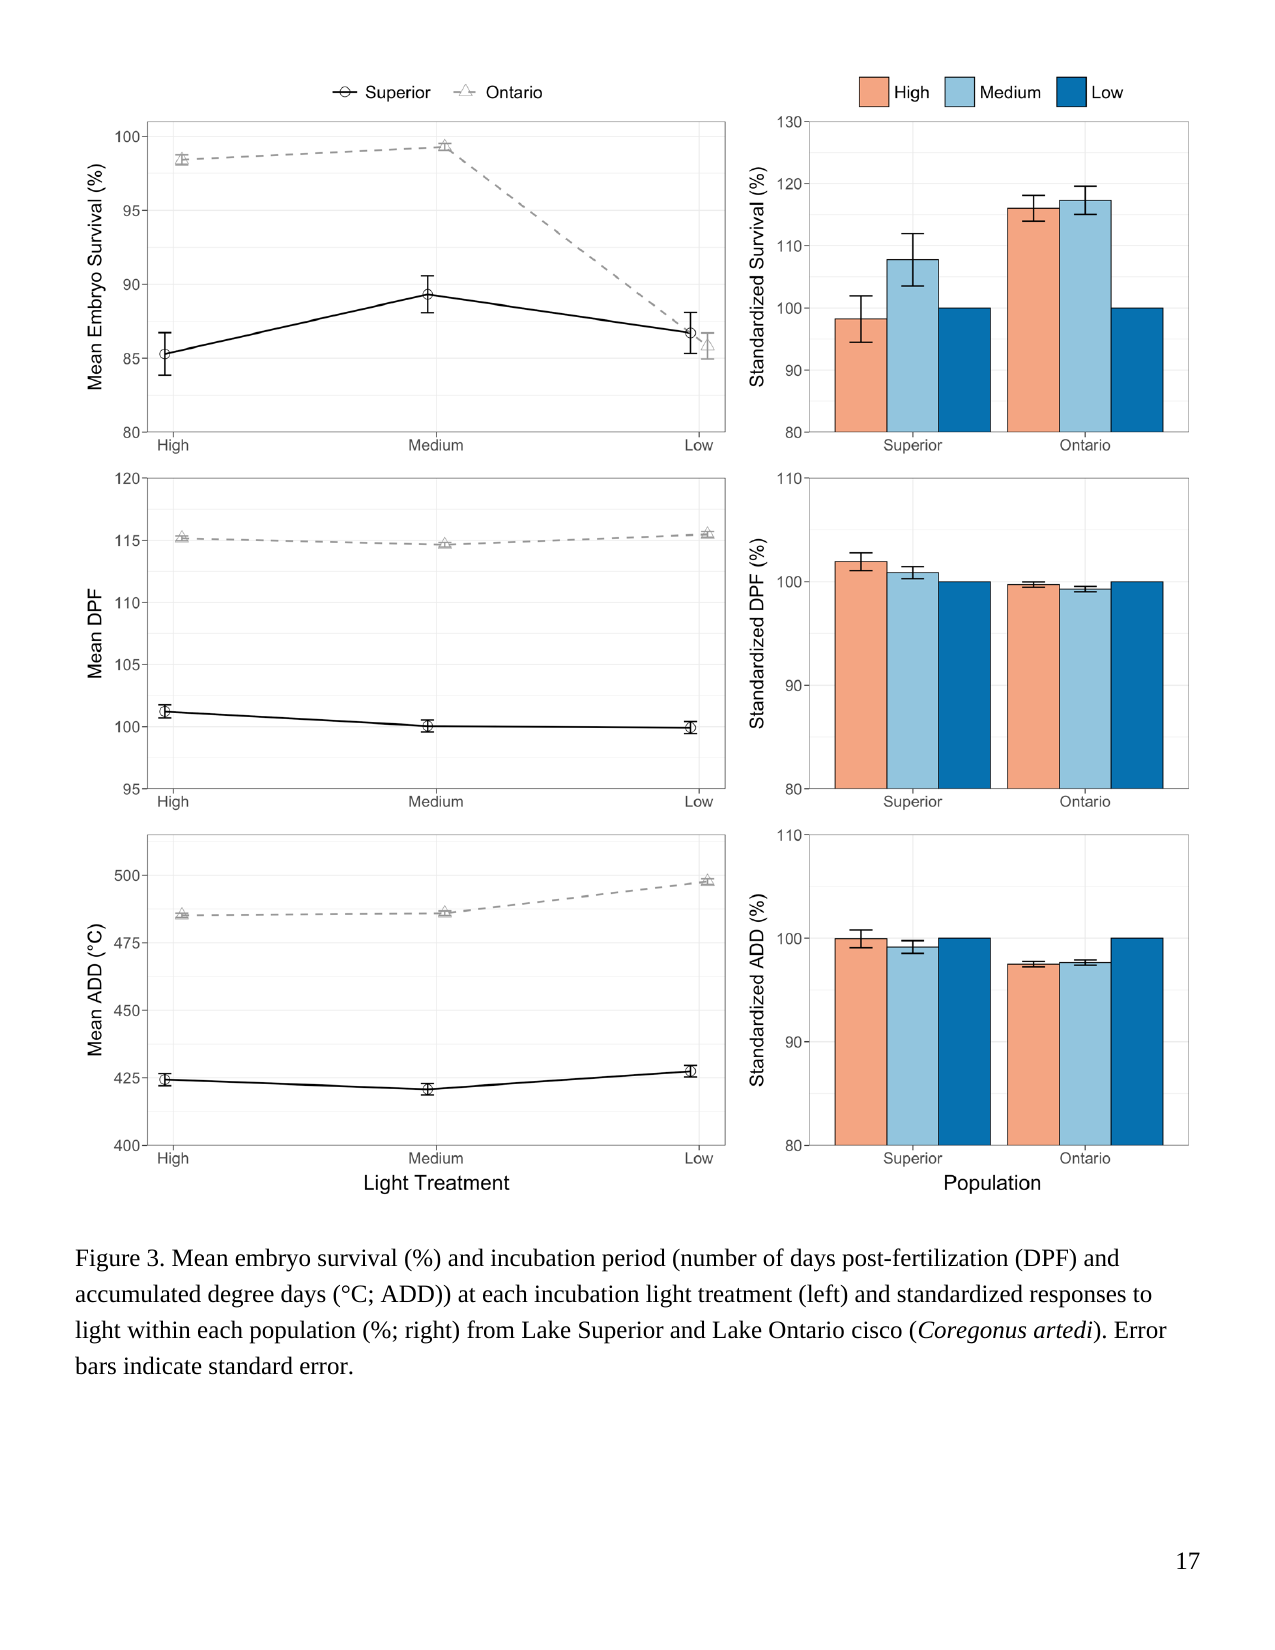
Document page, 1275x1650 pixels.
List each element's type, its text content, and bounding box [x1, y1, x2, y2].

text Figure 3. Mean embryo survival (%) and incubation period (number of days post-fertilization (DPF) and accumulated degree days (°C; ADD)) at each incubation light treatment (left) and standardized responses to light within each population (%; right) from Lake Superior and Lake Ontario cisco (Coregonus artedi). Error bars indicate standard error. [75, 1243, 1200, 1380]
picture [75, 75, 1200, 1200]
